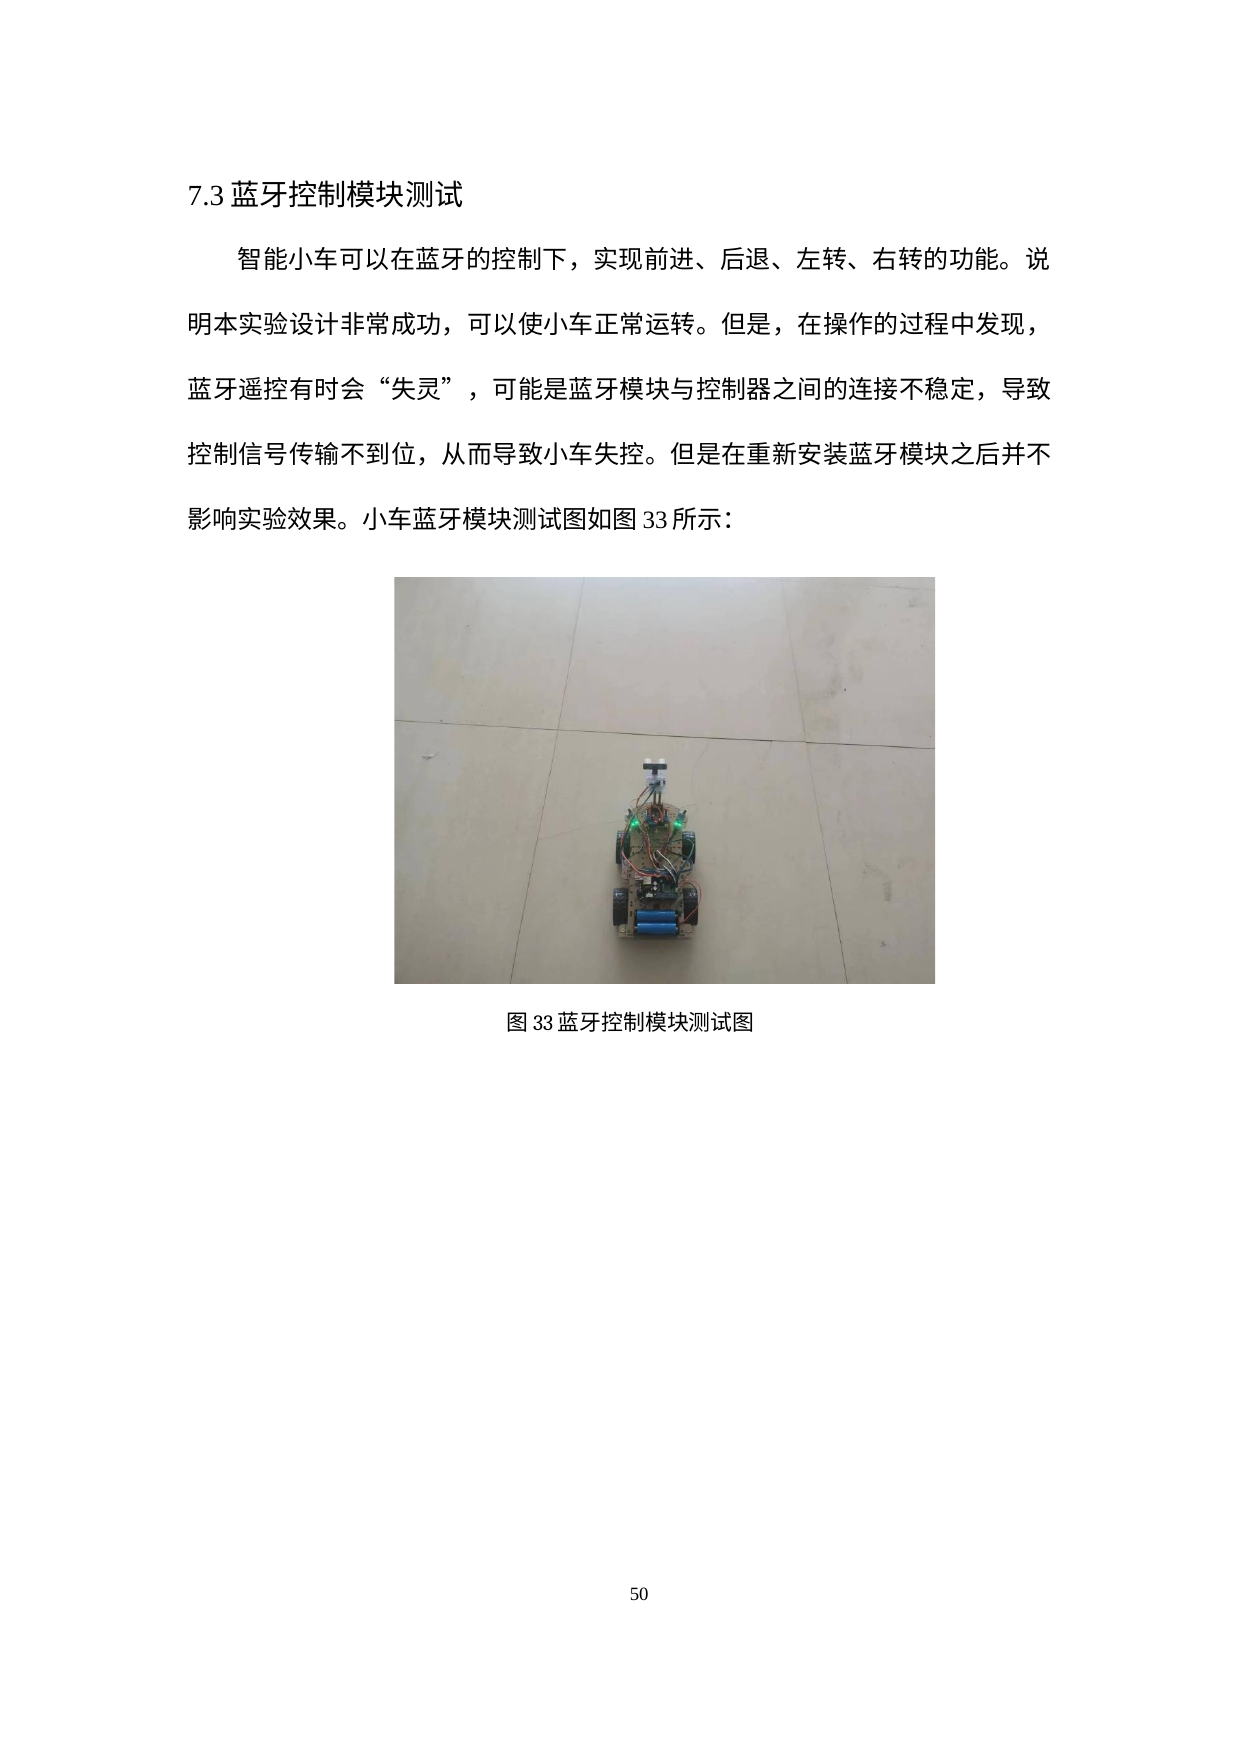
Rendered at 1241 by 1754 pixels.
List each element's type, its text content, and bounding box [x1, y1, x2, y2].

text 智能小车可以在蓝牙的控制下，实现前进、后退、左转、右转的功能。说明本实验设计非常成功，可以使小车正常运转。但是，在操作的过程中发现，蓝牙遥控有时会“失灵”，可能是蓝牙模块与控制器之间的连接不稳定，导致控制信号传输不到位，从而导致小车失控。但是在重新安装蓝牙模块之后并不影响实验效果。小车蓝牙模块测试图如图33所示： [187, 225, 1053, 550]
subtitle 7.3蓝牙控制模块测试 [187, 160, 1053, 225]
picture [394, 577, 936, 984]
